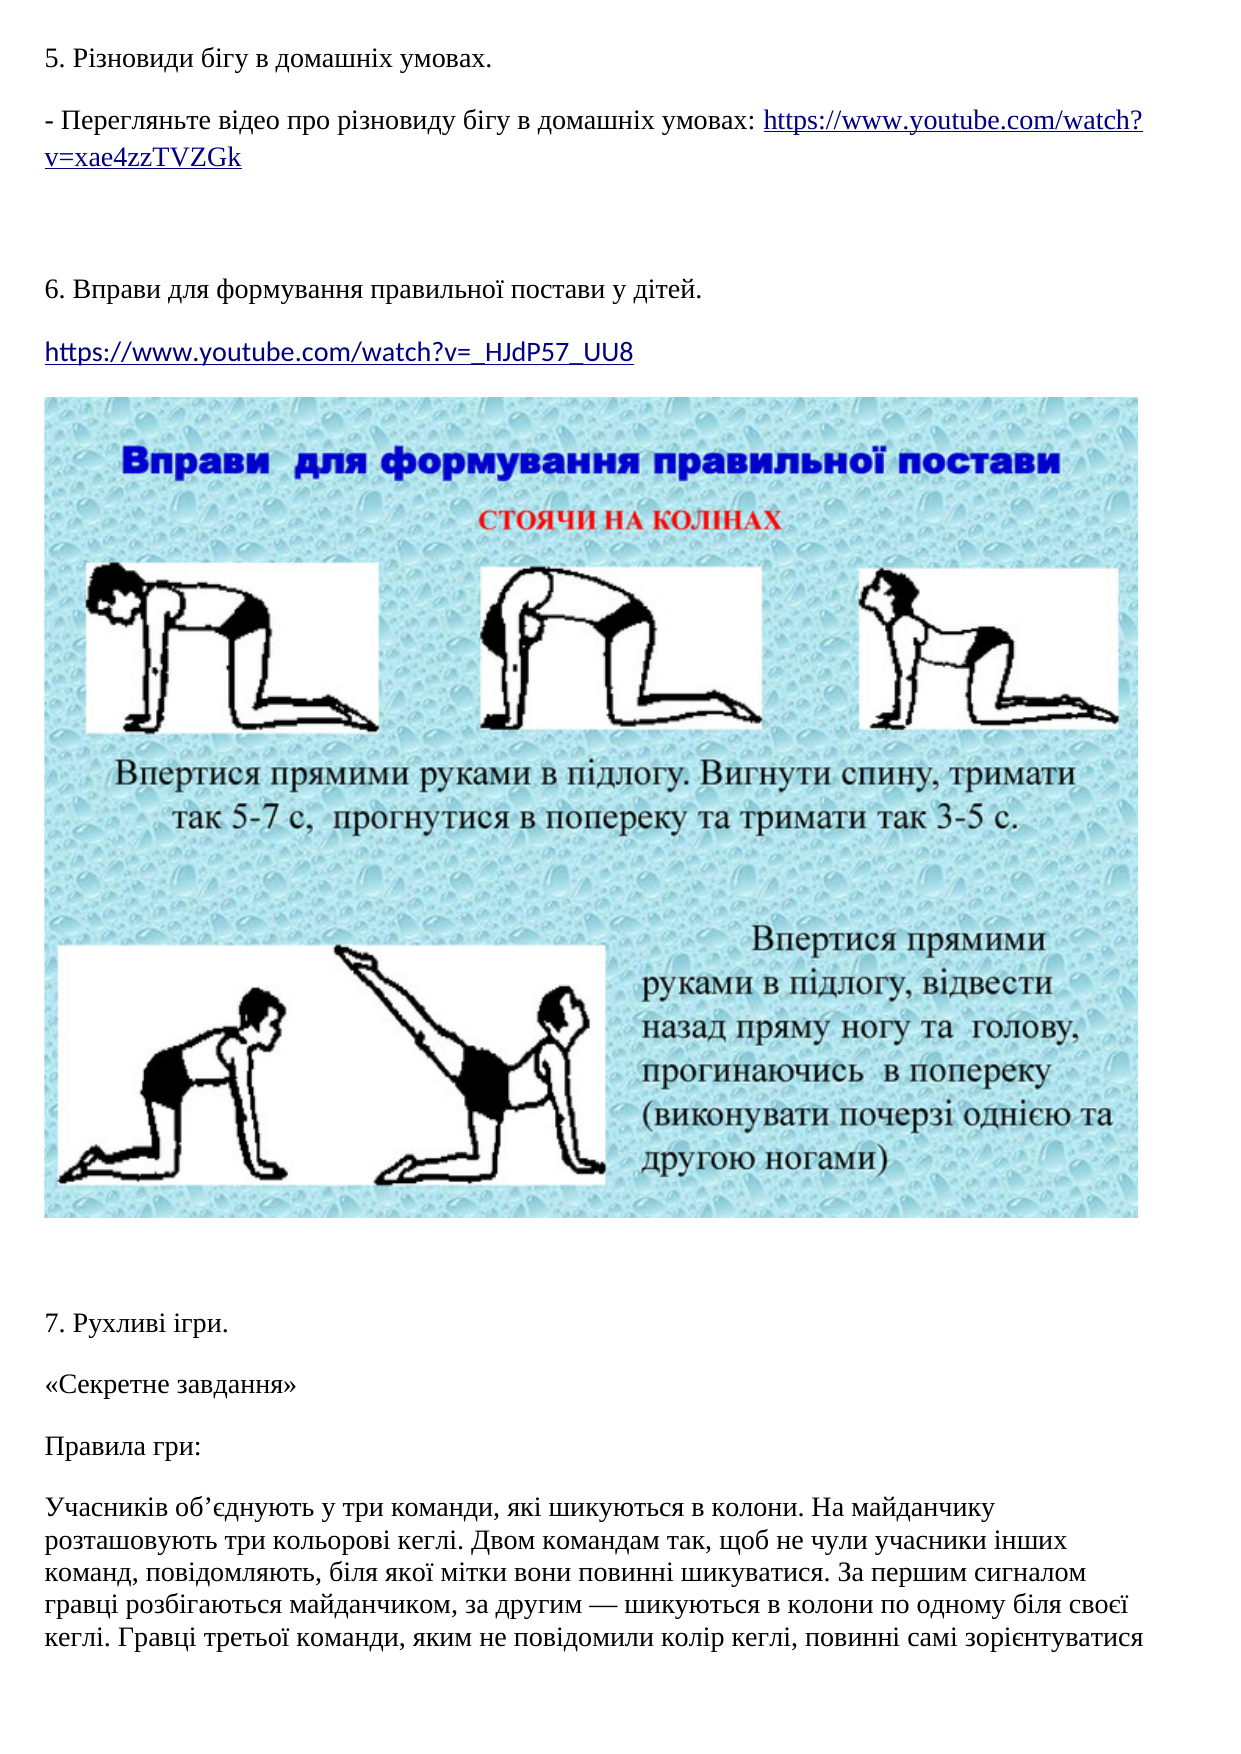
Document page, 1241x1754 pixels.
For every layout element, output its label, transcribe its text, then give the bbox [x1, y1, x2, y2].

text Правила гри: [44, 1429, 1152, 1461]
text 7. Рухливі ігри. [44, 1306, 1152, 1338]
text - Перегляньте відео про різновиду бігу в домашніх умовах: https://www.youtube.com/watch?v=xae4zzTVZGk [44, 103, 1152, 172]
picture [44, 397, 1139, 1218]
text 6. Вправи для формування правильної постави у дітей. [44, 273, 1152, 305]
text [44, 1490, 1152, 1652]
text 5. Різновиди бігу в домашніх умовах. [44, 41, 1152, 73]
text «Секретне завдання» [44, 1367, 1152, 1400]
text https://www.youtube.com/watch?v=_HJdP57_UU8 [44, 334, 1152, 368]
